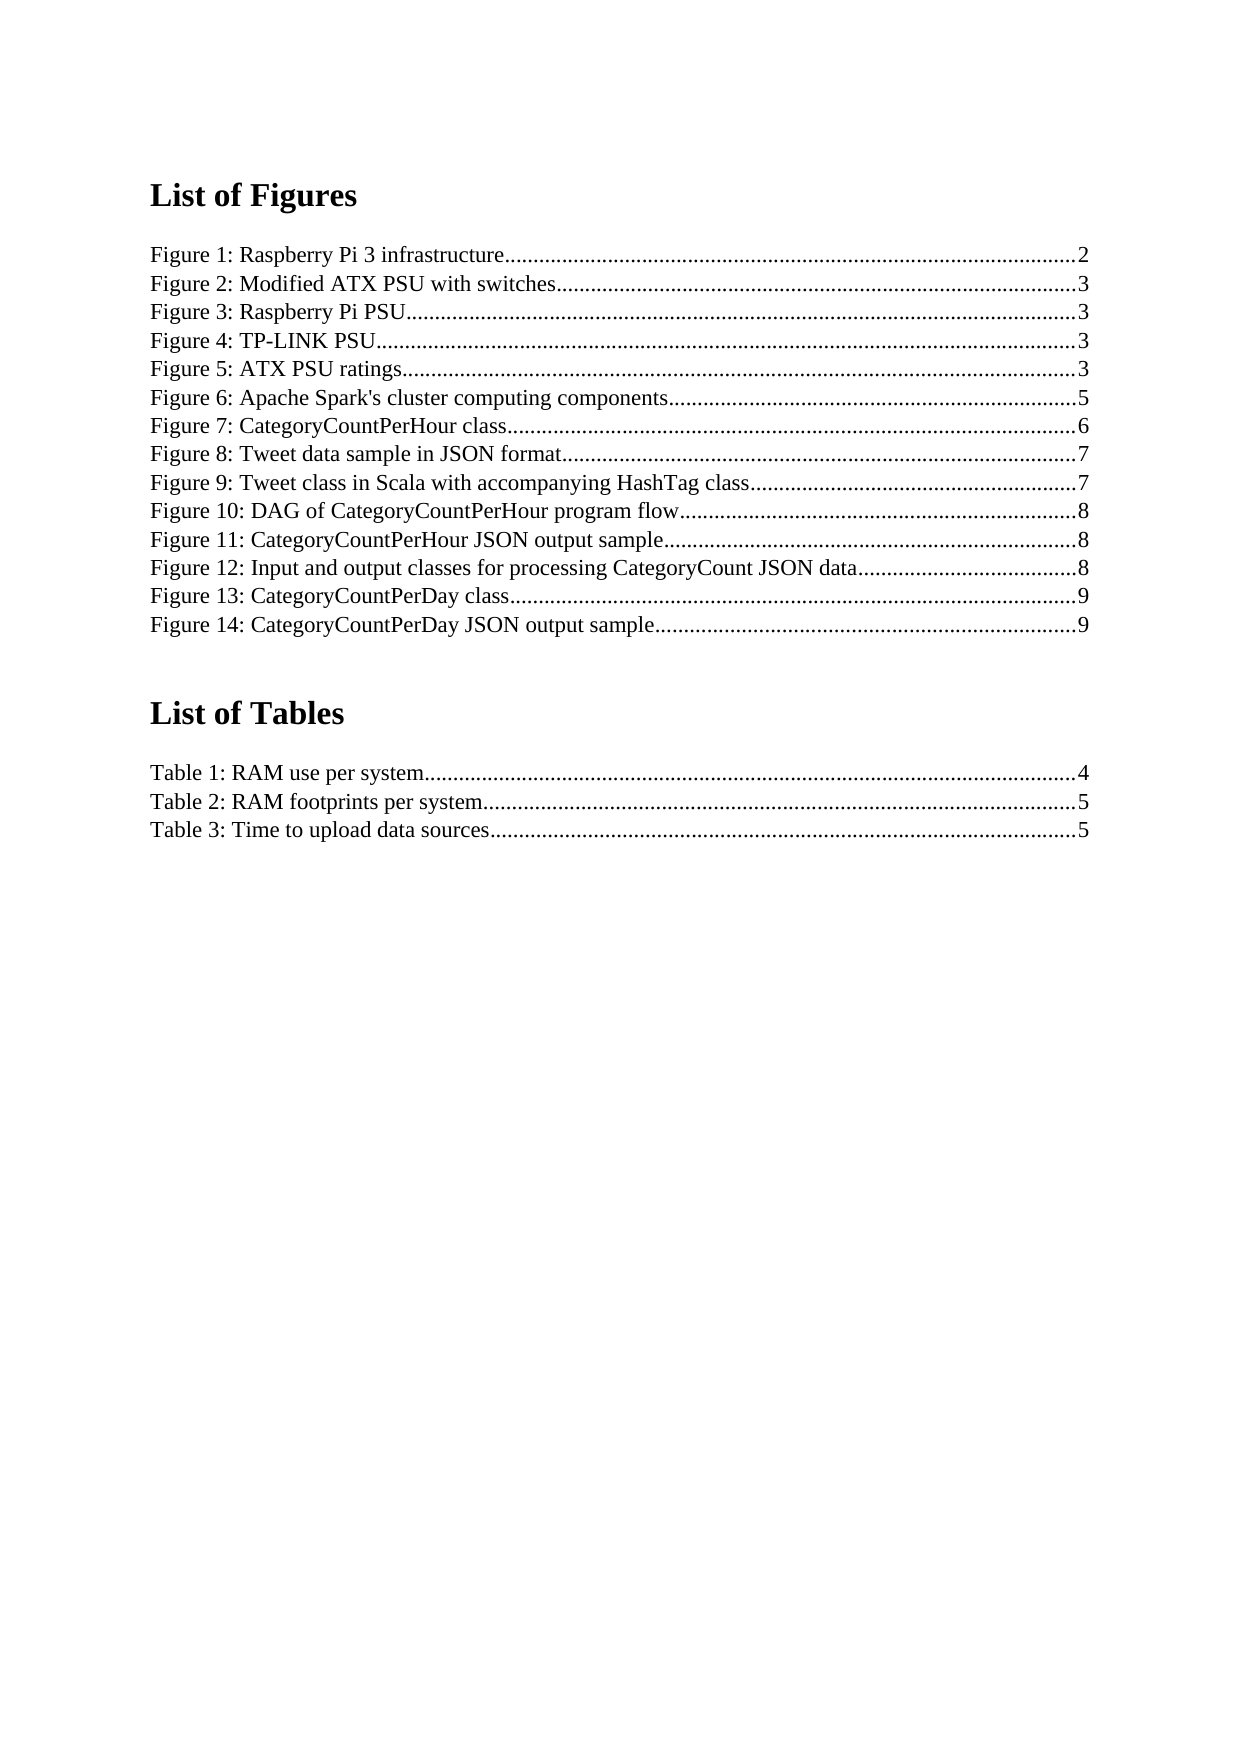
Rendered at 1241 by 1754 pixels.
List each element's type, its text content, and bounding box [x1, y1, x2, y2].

text Figure 8: Tweet data sample in JSON format 7 [150, 440, 1090, 467]
text Figure 3: Raspberry Pi PSU 3 [150, 298, 1090, 324]
text Figure 4: TP-LINK PSU 3 [150, 327, 1090, 353]
text Figure 6: Apache Spark's cluster computing components 5 [150, 383, 1090, 410]
text Figure 14: CategoryCountPerDay JSON output sample 9 [150, 611, 1090, 637]
subtitle List of Tables [150, 693, 1090, 731]
text Figure 11: CategoryCountPerHour JSON output sample 8 [150, 526, 1090, 552]
text Figure 7: CategoryCountPerHour class 6 [150, 412, 1090, 438]
text Figure 12: Input and output classes for processing CategoryCount JSON data 8 [150, 554, 1090, 581]
text Figure 10: DAG of CategoryCountPerHour program flow 8 [150, 497, 1090, 524]
subtitle List of Figures [150, 175, 1090, 213]
text Figure 13: CategoryCountPerDay class 9 [150, 583, 1090, 609]
text Figure 9: Tweet class in Scala with accompanying HashTag class 7 [150, 469, 1090, 495]
text Table 3: Time to upload data sources 5 [150, 816, 1090, 842]
text Figure 1: Raspberry Pi 3 infrastructure 2 [150, 241, 1090, 268]
text Table 2: RAM footprints per system 5 [150, 788, 1090, 814]
text Table 1: RAM use per system 4 [150, 759, 1090, 786]
text Figure 5: ATX PSU ratings 3 [150, 355, 1090, 381]
text Figure 2: Modified ATX PSU with switches 3 [150, 270, 1090, 296]
